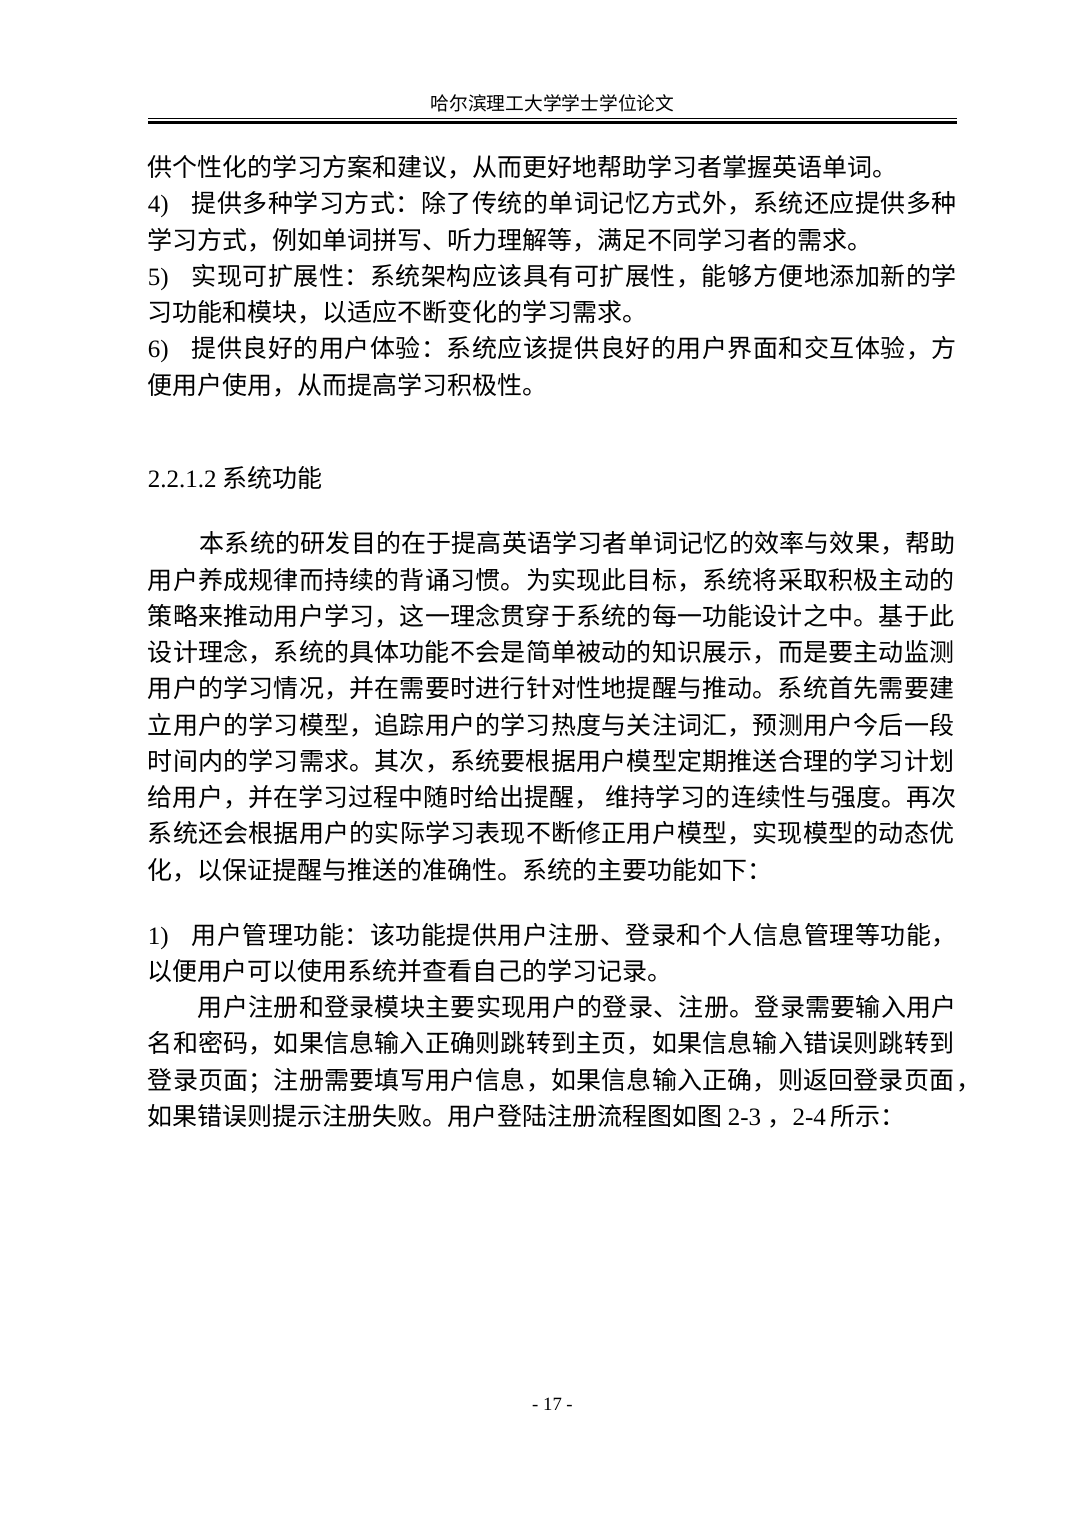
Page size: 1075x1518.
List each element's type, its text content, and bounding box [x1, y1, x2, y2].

subtitle 系统功能 [148, 459, 957, 495]
list 提供多种学习方式：除了传统的单词记忆方式外，系统还应提供多种学习方式，例如单词拼写、听力理解等，满足不同学习者的需求。 [148, 184, 957, 256]
list 提供良好的用户体验：系统应该提供良好的用户界面和交互体验，方便用户使用，从而提高学习积极性。 [148, 329, 957, 401]
text 用户注册和登录模块主要实现用户的登录、注册。登录需要输入用户名和密码，如果信息输入正确则跳转到主页，如果信息输入错误则跳转到登录页面；注册需要填写用户信息，如果信息输入正确，则返回登录页面，如果错误则提示注册失败。用户登陆注册流程图如图2-3 ，2-4所示： [148, 988, 957, 1133]
list 提供个性化的学习方案：根据学习者的学习情况和单词记忆情况，提供个性化的学习方案和建议，从而更好地帮助学习者掌握英语单词。 [148, 148, 957, 184]
list 用户管理功能：该功能提供用户注册、登录和个人信息管理等功能，以便用户可以使用系统并查看自己的学习记录。 [148, 915, 957, 988]
list 实现可扩展性：系统架构应该具有可扩展性，能够方便地添加新的学习功能和模块，以适应不断变化的学习需求。 [148, 256, 957, 329]
text 本系统的研发目的在于提高英语学习者单词记忆的效率与效果，帮助用户养成规律而持续的背诵习惯。为实现此目标，系统将采取积极主动的策略来推动用户学习，这一理念贯穿于系统的每一功能设计之中。基于此设计理念，系统的具体功能不会是简单被动的知识展示，而是要主动监测用户的学习情况，并在需要时进行针对性地提醒与推动。系统首先需要建立用户的学习模型，追踪用户的学习热度与关注词汇，预测用户今后一段时间内的学习需求。其次，系统要根据用户模型定期推送合理的学习计划给用户，并在学习过程中随时给出提醒， 维持学习的连续性与强度。再次，系统还会根据用户的实际学习表现不断修正用户模型，实现模型的动态优化，以保证提醒与推送的准确性。系统的主要功能如下： [148, 524, 957, 886]
